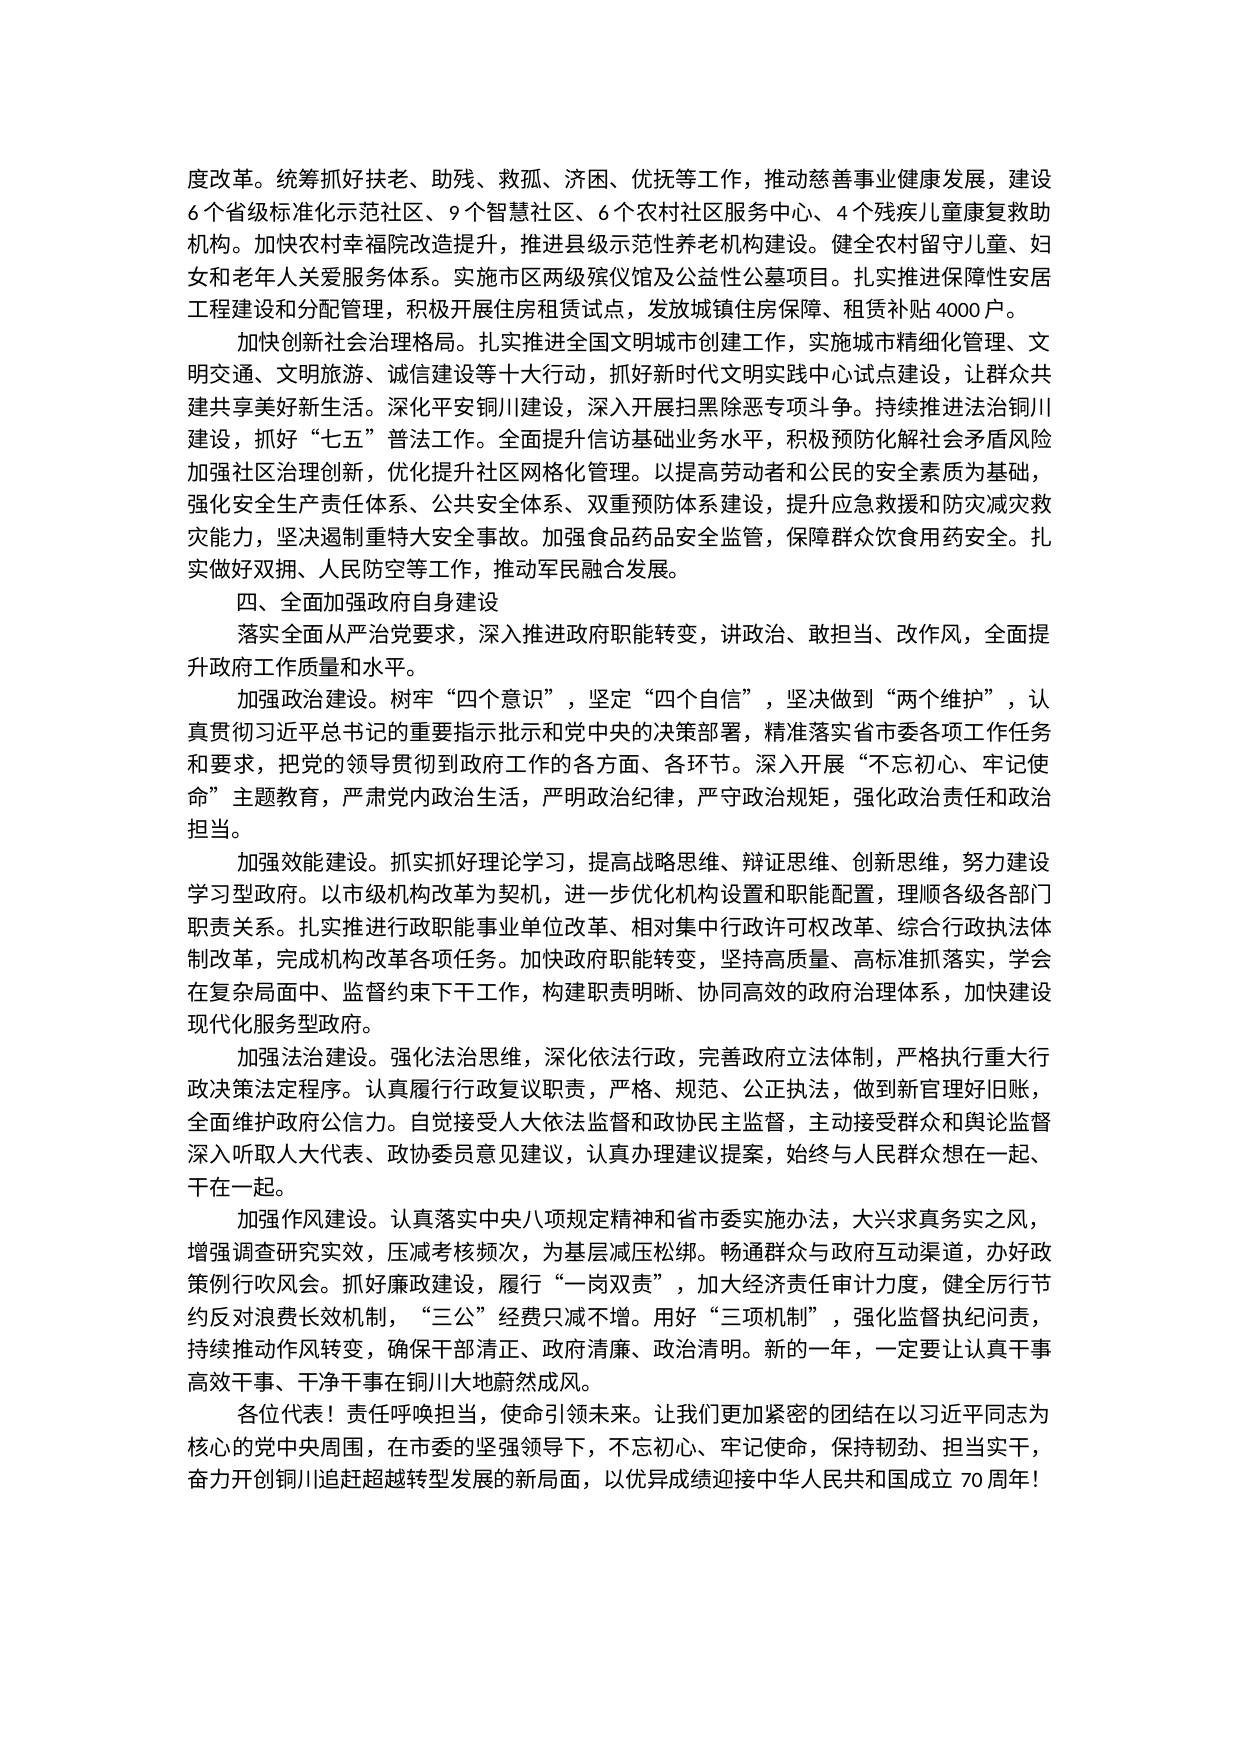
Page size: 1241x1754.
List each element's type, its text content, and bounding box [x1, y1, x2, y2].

text 加强作风建设。认真落实中央八项规定精神和省市委实施办法，大兴求真务实之风，增强调查研究实效，压减考核频次，为基层减压松绑。畅通群众与政府互动渠道，办好政策例行吹风会。抓好廉政建设，履行“一岗双责”，加大经济责任审计力度，健全厉行节约反对浪费长效机制，“三公”经费只减不增。用好“三项机制”，强化监督执纪问责，持续推动作风转变，确保干部清正、政府清廉、政治清明。新的一年，一定要让认真干事、高效干事、干净干事在铜川大地蔚然成风。 [187, 1202, 1053, 1397]
text 四、全面加强政府自身建设 [187, 584, 1053, 617]
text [187, 162, 1053, 324]
text 加强政治建设。树牢“四个意识”，坚定“四个自信”，坚决做到“两个维护”，认真贯彻习近平总书记的重要指示批示和党中央的决策部署，精准落实省市委各项工作任务和要求，把党的领导贯彻到政府工作的各方面、各环节。深入开展“不忘初心、牢记使命”主题教育，严肃党内政治生活，严明政治纪律，严守政治规矩，强化政治责任和政治担当。 [187, 682, 1053, 844]
text 加强效能建设。抓实抓好理论学习，提高战略思维、辩证思维、创新思维，努力建设学习型政府。以市级机构改革为契机，进一步优化机构设置和职能配置，理顺各级各部门职责关系。扎实推进行政职能事业单位改革、相对集中行政许可权改革、综合行政执法体制改革，完成机构改革各项任务。加快政府职能转变，坚持高质量、高标准抓落实，学会在复杂局面中、监督约束下干工作，构建职责明晰、协同高效的政府治理体系，加快建设现代化服务型政府。 [187, 844, 1053, 1039]
text 加强法治建设。强化法治思维，深化依法行政，完善政府立法体制，严格执行重大行政决策法定程序。认真履行行政复议职责，严格、规范、公正执法，做到新官理好旧账，全面维护政府公信力。自觉接受人大依法监督和政协民主监督，主动接受群众和舆论监督，深入听取人大代表、政协委员意见建议，认真办理建议提案，始终与人民群众想在一起、干在一起。 [187, 1039, 1053, 1202]
text 落实全面从严治党要求，深入推进政府职能转变，讲政治、敢担当、改作风，全面提升政府工作质量和水平。 [187, 617, 1053, 682]
text 各位代表！责任呼唤担当，使命引领未来。让我们更加紧密的团结在以习近平同志为核心的党中央周围，在市委的坚强领导下，不忘初心、牢记使命，保持韧劲、担当实干，奋力开创铜川追赶超越转型发展的新局面，以优异成绩迎接中华人民共和国成立70周年！ [187, 1397, 1053, 1527]
text 加快创新社会治理格局。扎实推进全国文明城市创建工作，实施城市精细化管理、文明交通、文明旅游、诚信建设等十大行动，抓好新时代文明实践中心试点建设，让群众共建共享美好新生活。深化平安铜川建设，深入开展扫黑除恶专项斗争。持续推进法治铜川建设，抓好“七五”普法工作。全面提升信访基础业务水平，积极预防化解社会矛盾风险。加强社区治理创新，优化提升社区网格化管理。以提高劳动者和公民的安全素质为基础，强化安全生产责任体系、公共安全体系、双重预防体系建设，提升应急救援和防灾减灾救灾能力，坚决遏制重特大安全事故。加强食品药品安全监管，保障群众饮食用药安全。扎实做好双拥、人民防空等工作，推动军民融合发展。 [187, 324, 1053, 584]
